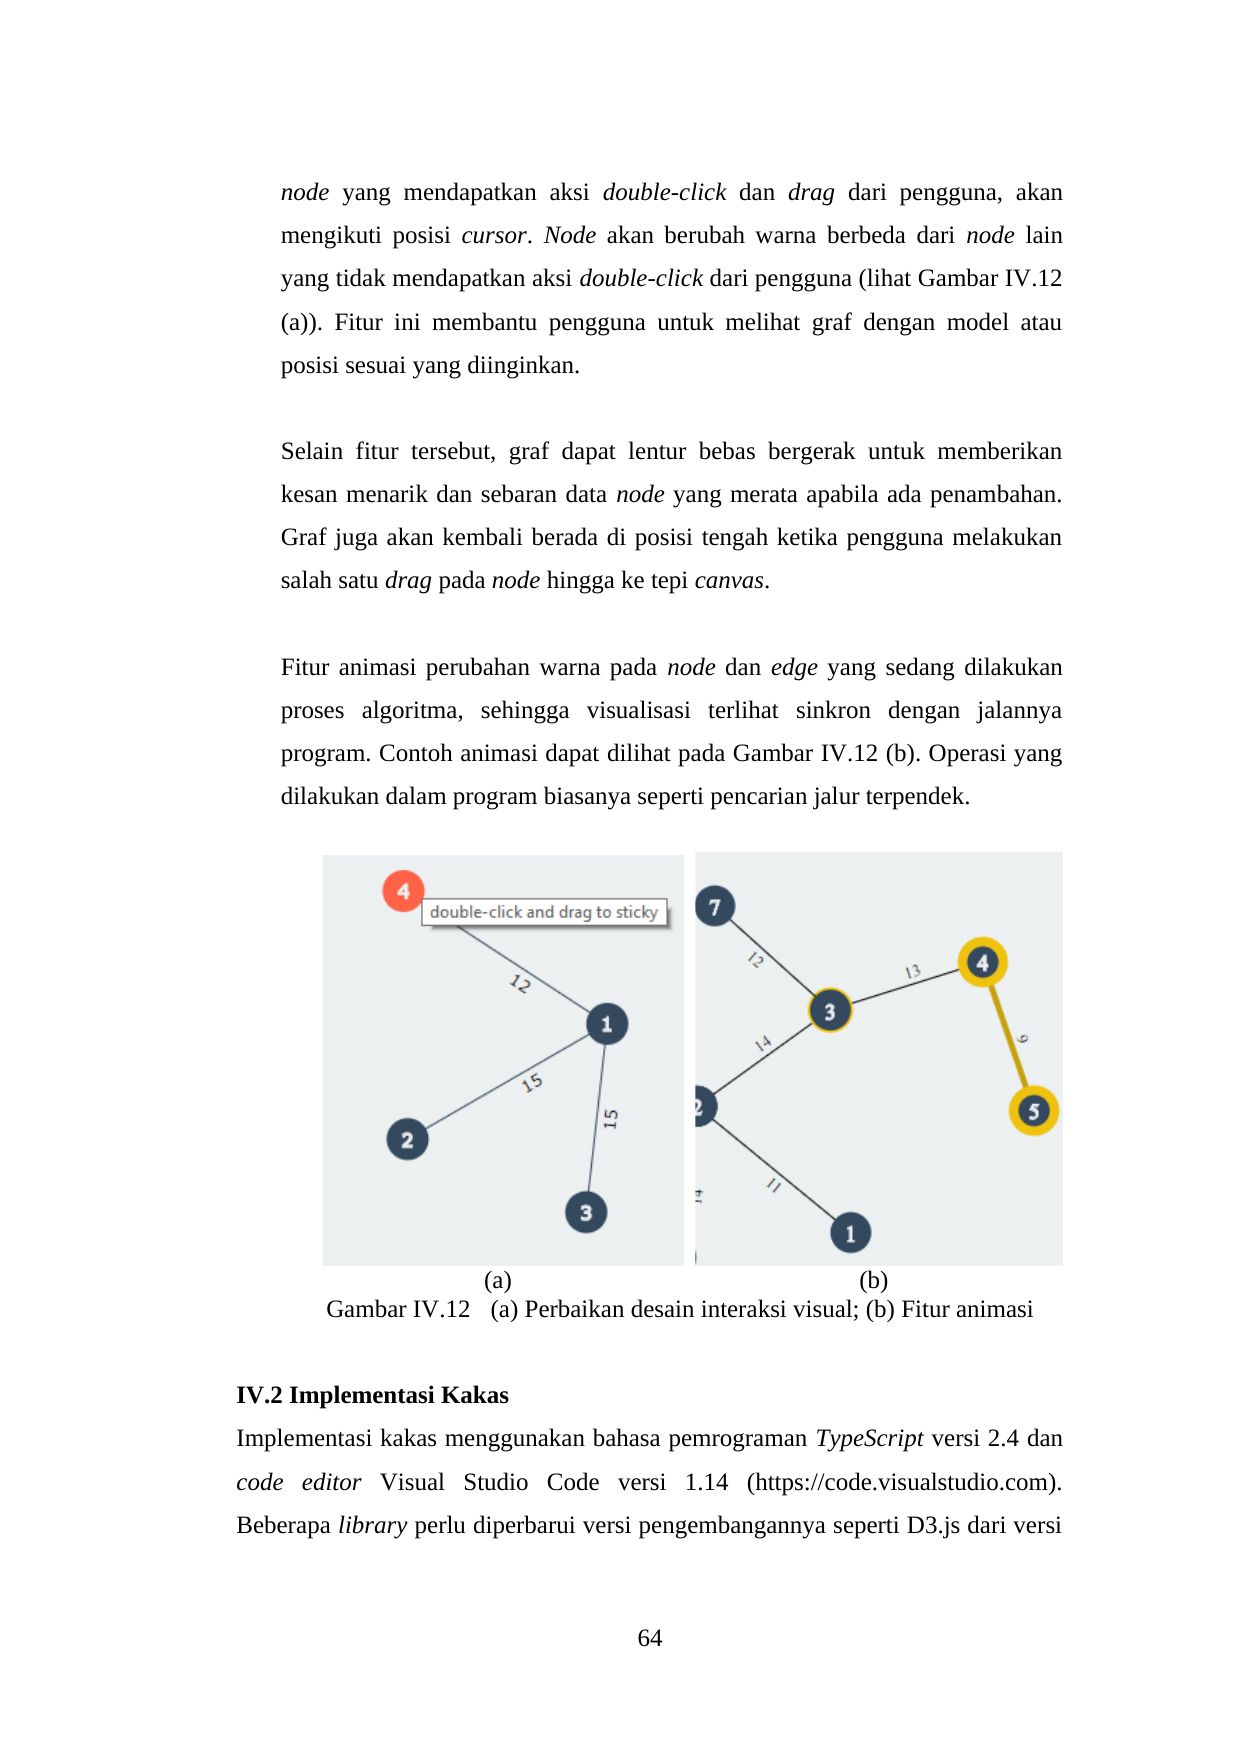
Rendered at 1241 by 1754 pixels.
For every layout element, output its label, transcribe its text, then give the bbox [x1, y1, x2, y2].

picture [322, 855, 685, 1266]
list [281, 177, 1063, 378]
list (a) Perbaikan desain interaksi visual; (b) Fitur animasi [369, 1294, 1063, 1323]
table_header (b) [684, 853, 1063, 1294]
picture [695, 852, 1063, 1266]
subtitle IV.2 Implementasi Kakas [236, 1380, 1063, 1409]
table_header (a) [311, 853, 684, 1294]
list Selain fitur tersebut, graf dapat lentur bebas bergerak untuk memberikan kesan menarik dan sebaran data node yang merata apabila ada penambahan. Graf juga akan kembali berada di posisi tengah ketika pengguna melakukan salah satu drag pada node hingga ke tepi canvas. [281, 436, 1063, 594]
list Fitur animasi perubahan warna pada node dan edge yang sedang dilakukan proses algoritma, sehingga visualisasi terlihat sinkron dengan jalannya program. Contoh animasi dapat dilihat pada Gambar IV.12 (b). Operasi yang dilakukan dalam program biasanya seperti pencarian jalur terpendek. [281, 652, 1063, 810]
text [236, 1423, 1063, 1538]
